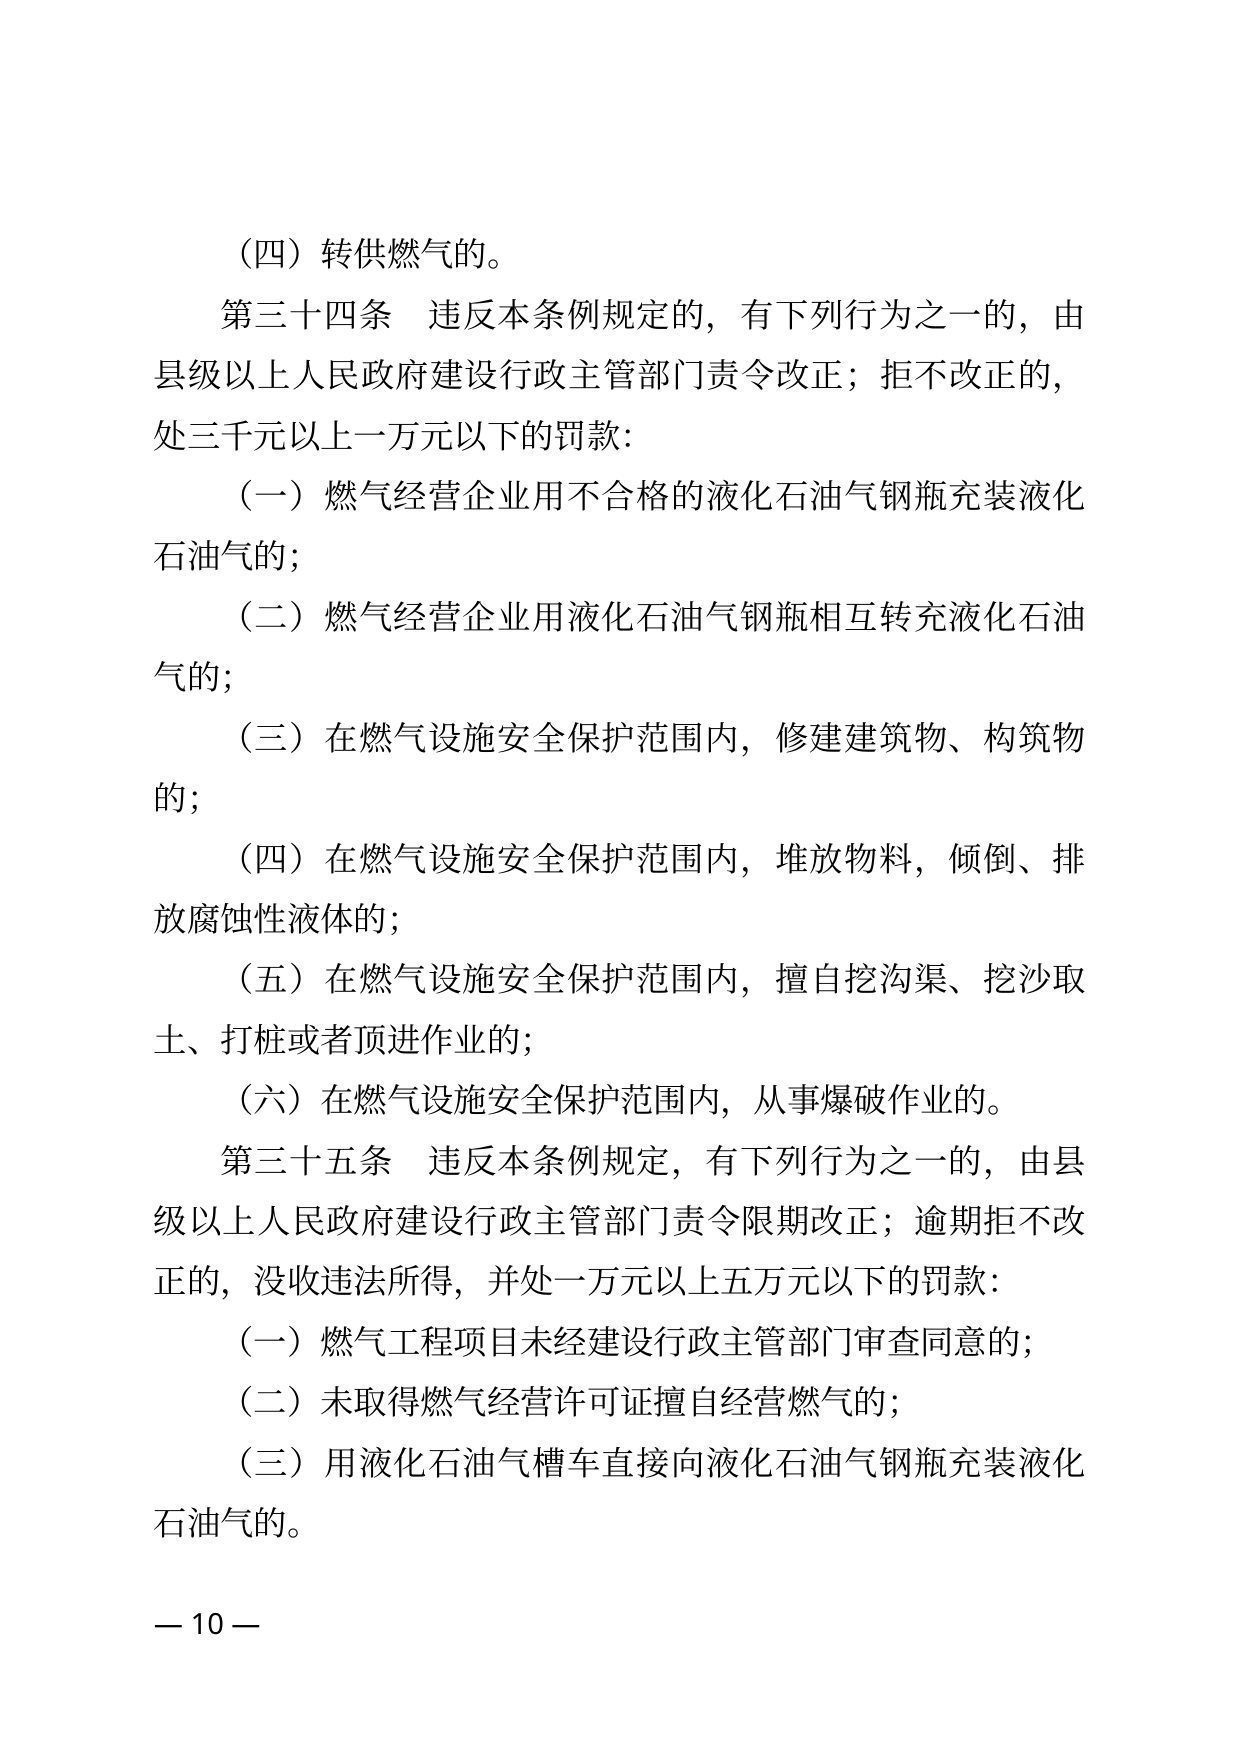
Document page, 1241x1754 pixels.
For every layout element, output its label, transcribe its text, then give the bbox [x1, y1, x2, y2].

text 第三十四条 违反本条例规定的，有下列行为之一的，由县级以上人民政府建设行政主管部门责令改正；拒不改正的，处三千元以上一万元以下的罚款： [153, 279, 1087, 460]
text （四）在燃气设施安全保护范围内，堆放物料，倾倒、排放腐蚀性液体的； [153, 823, 1087, 943]
text （一）燃气工程项目未经建设行政主管部门审查同意的； [153, 1306, 1087, 1366]
text （三）在燃气设施安全保护范围内，修建建筑物、构筑物的； [153, 702, 1087, 823]
text （一）燃气经营企业用不合格的液化石油气钢瓶充装液化石油气的； [153, 460, 1087, 581]
text 第三十五条 违反本条例规定，有下列行为之一的，由县级以上人民政府建设行政主管部门责令限期改正；逾期拒不改正的，没收违法所得，并处一万元以上五万元以下的罚款： [153, 1125, 1087, 1306]
text （三）用液化石油气槽车直接向液化石油气钢瓶充装液化石油气的。 [153, 1427, 1087, 1548]
text （六）在燃气设施安全保护范围内，从事爆破作业的。 [153, 1064, 1087, 1125]
text （二）燃气经营企业用液化石油气钢瓶相互转充液化石油气的； [153, 581, 1087, 702]
text （二）未取得燃气经营许可证擅自经营燃气的； [153, 1366, 1087, 1427]
text （五）在燃气设施安全保护范围内，擅自挖沟渠、挖沙取土、打桩或者顶进作业的； [153, 943, 1087, 1064]
text （四）转供燃气的。 [153, 218, 1087, 279]
